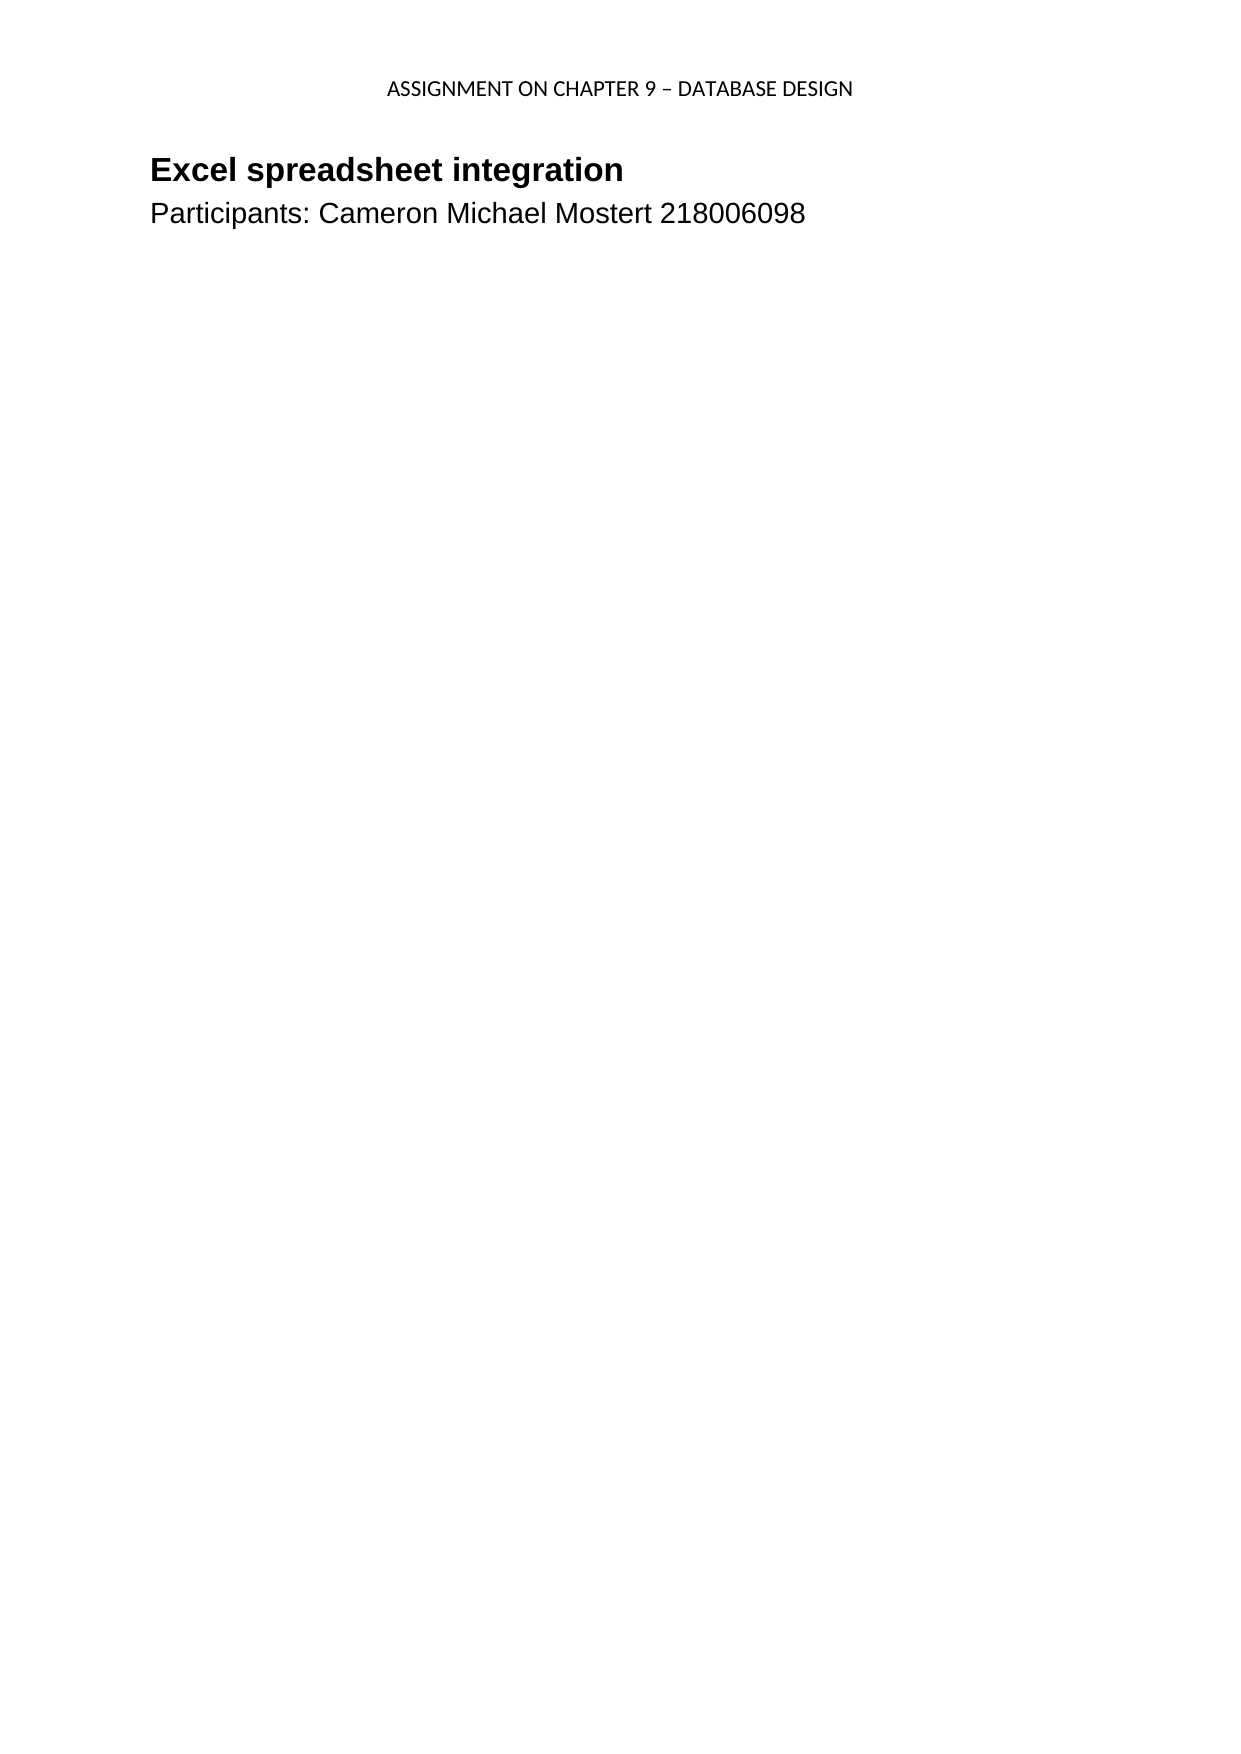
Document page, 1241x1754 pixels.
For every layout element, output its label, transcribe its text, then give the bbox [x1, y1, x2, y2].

subtitle Participants: Cameron Michael Mostert 218006098 [150, 196, 1090, 229]
subtitle Excel spreadsheet integration [150, 150, 1090, 188]
